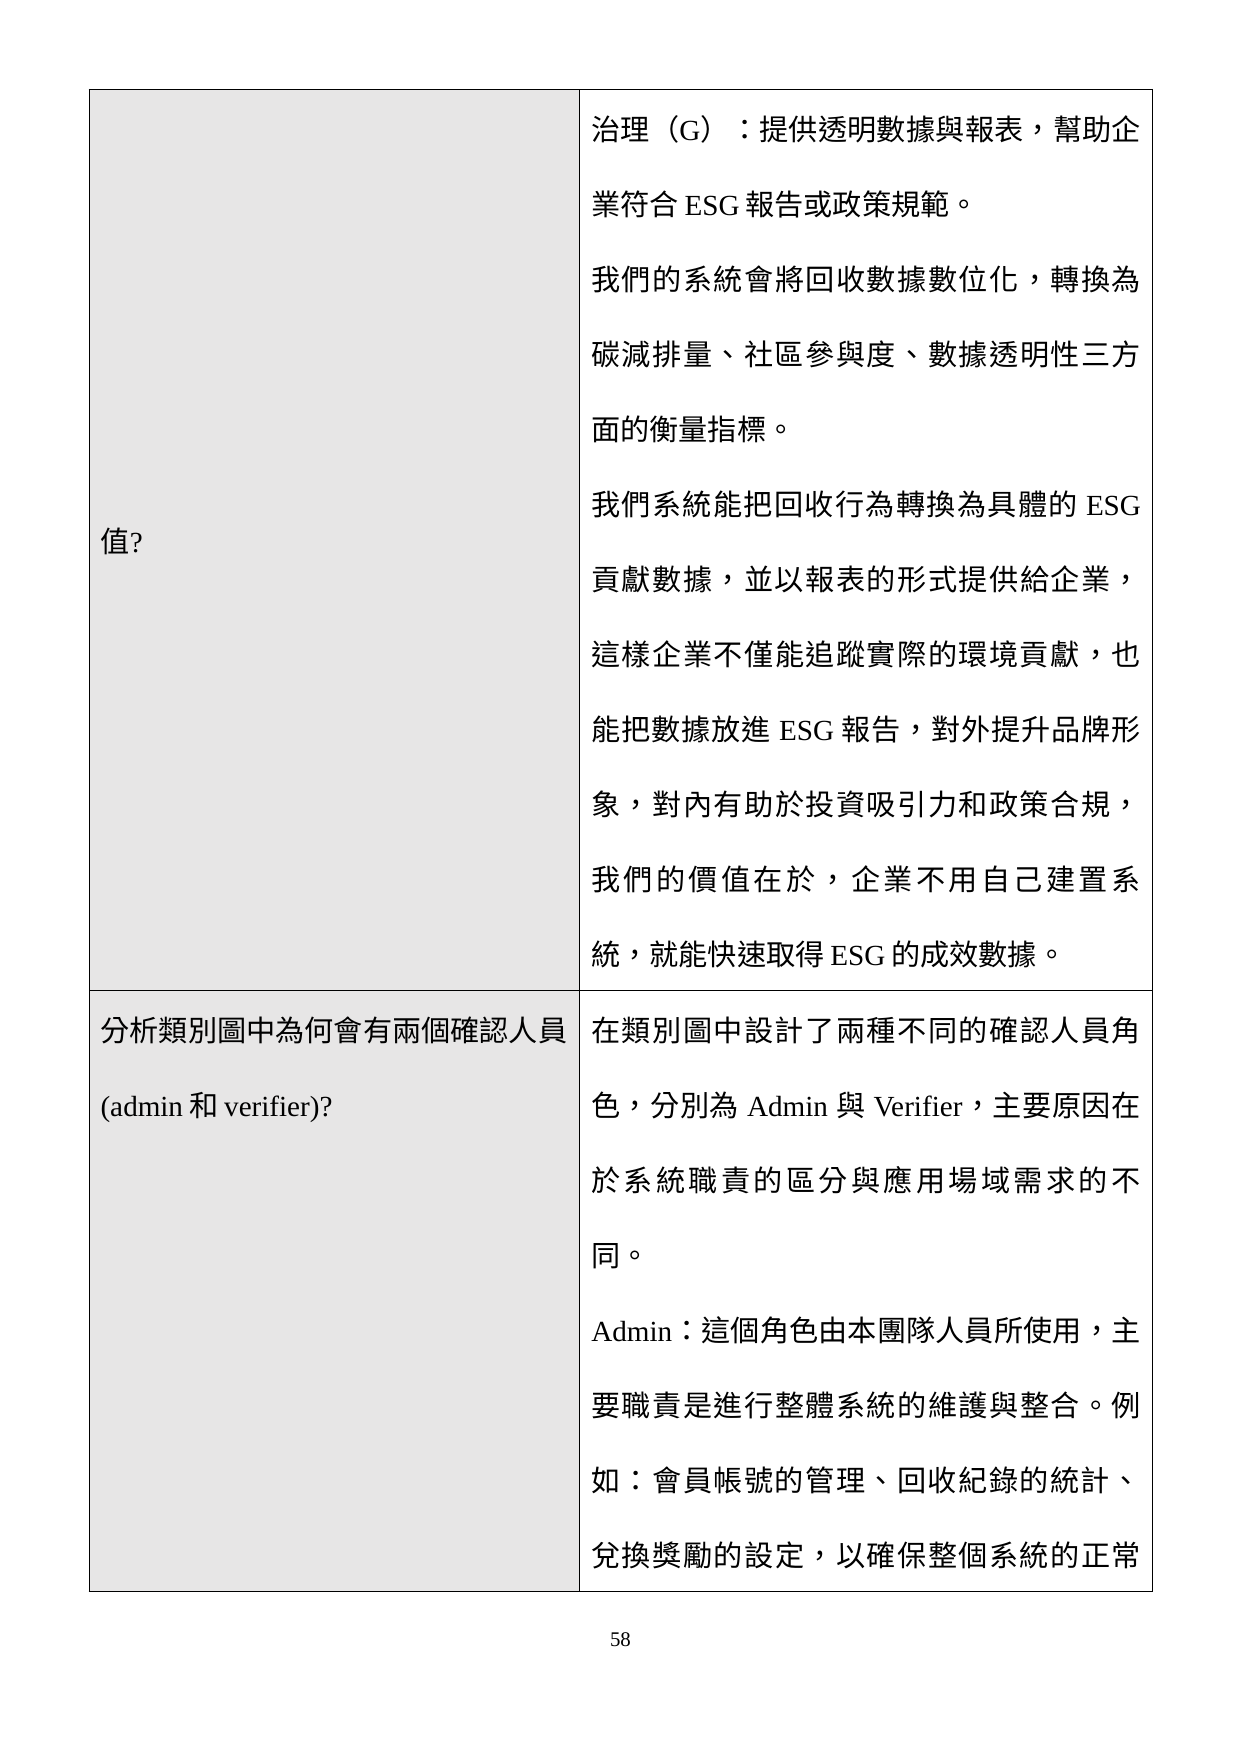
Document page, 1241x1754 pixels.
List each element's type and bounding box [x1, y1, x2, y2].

table_cell [580, 90, 1152, 990]
table_cell [90, 991, 579, 1591]
table_cell [90, 90, 579, 990]
table_cell [580, 991, 1152, 1591]
